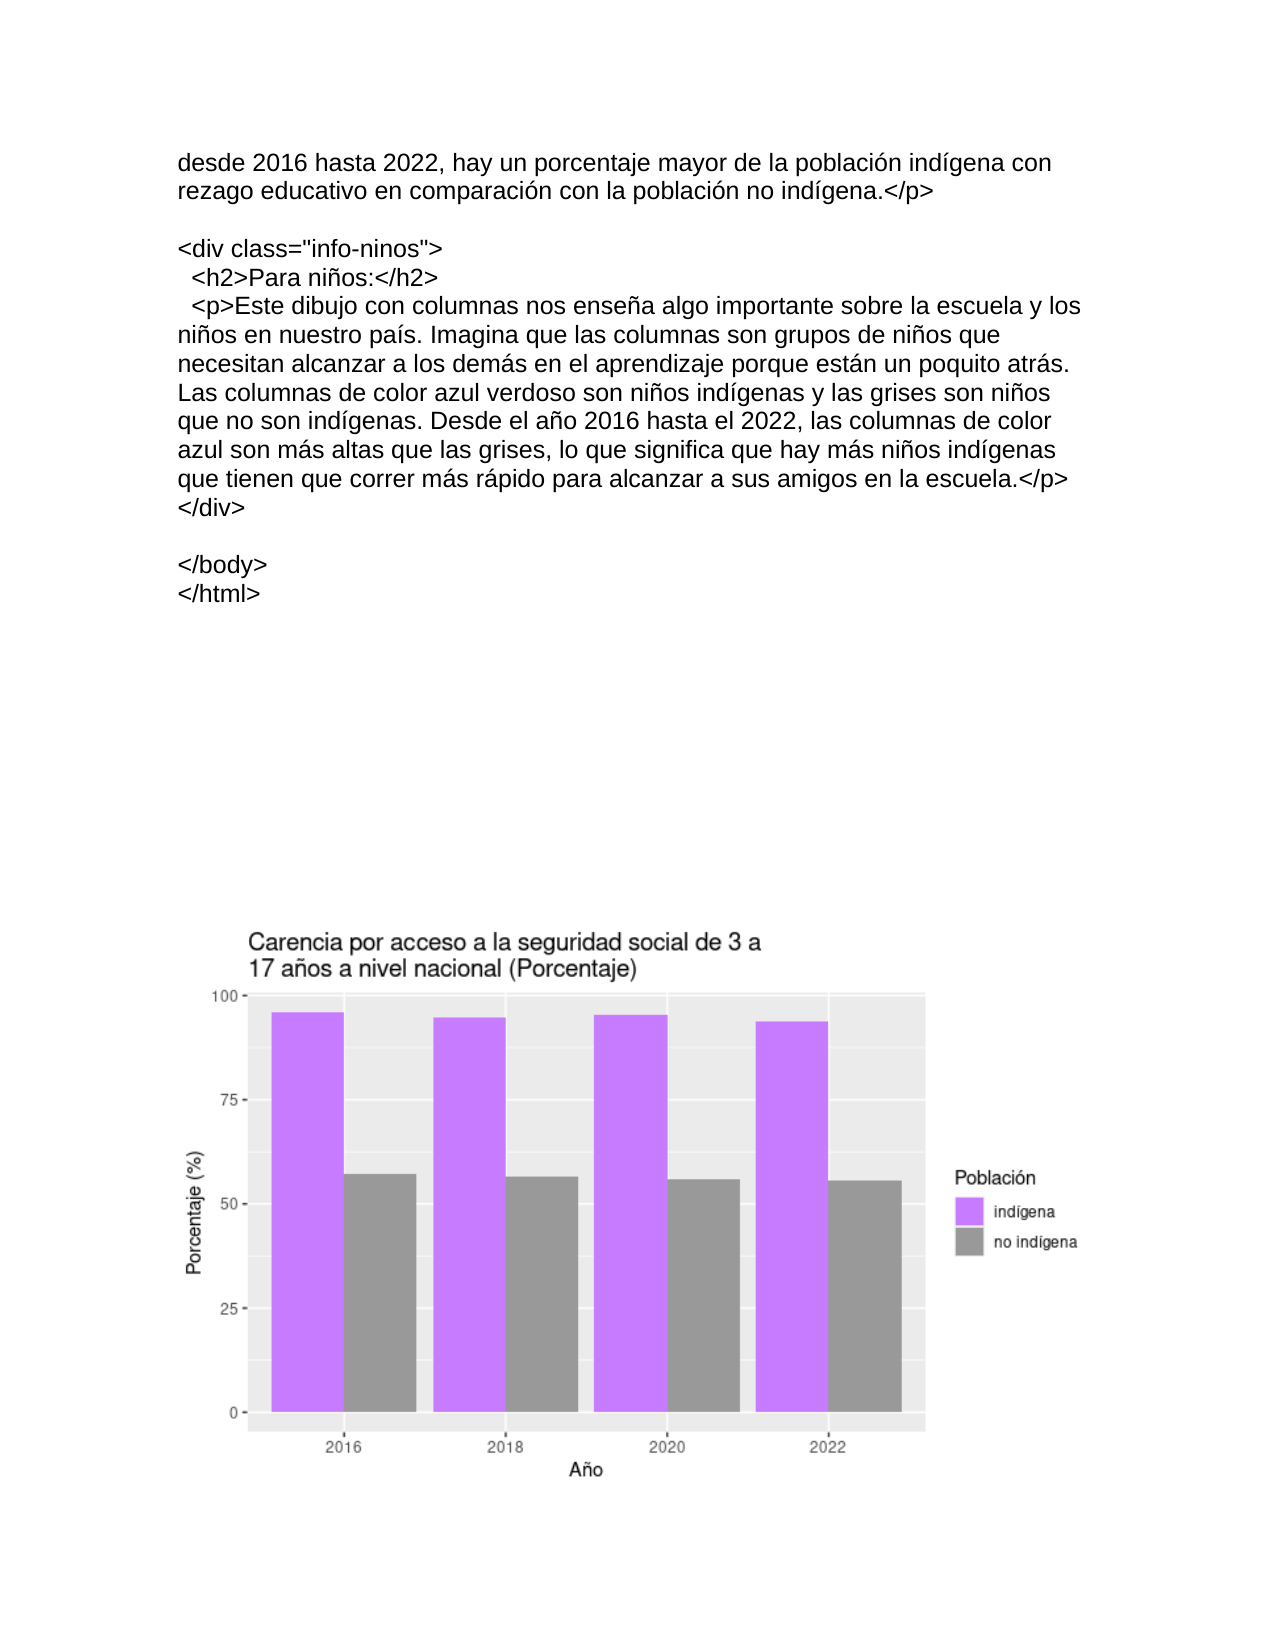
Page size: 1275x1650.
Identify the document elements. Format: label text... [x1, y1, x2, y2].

text </div> [177, 493, 1098, 521]
picture [177, 923, 1098, 1491]
text </html> [177, 579, 1098, 608]
text <p>Este dibujo con columnas nos enseña algo importante sobre la escuela y los niños en nuestro país. Imagina que las columnas son grupos de niños que necesitan alcanzar a los demás en el aprendizaje porque están un poquito atrás. Las columnas de color azul verdoso son niños indígenas y las grises son niños que no son indígenas. Desde el año 2016 hasta el 2022, las columnas de color azul son más altas que las grises, lo que significa que hay más niños indígenas que tienen que correr más rápido para alcanzar a sus amigos en la escuela.</p> [177, 291, 1098, 493]
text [177, 148, 1098, 205]
text </body> [177, 550, 1098, 579]
text <div class="info-ninos"> [177, 234, 1098, 263]
text <h2>Para niños:</h2> [177, 263, 1098, 291]
